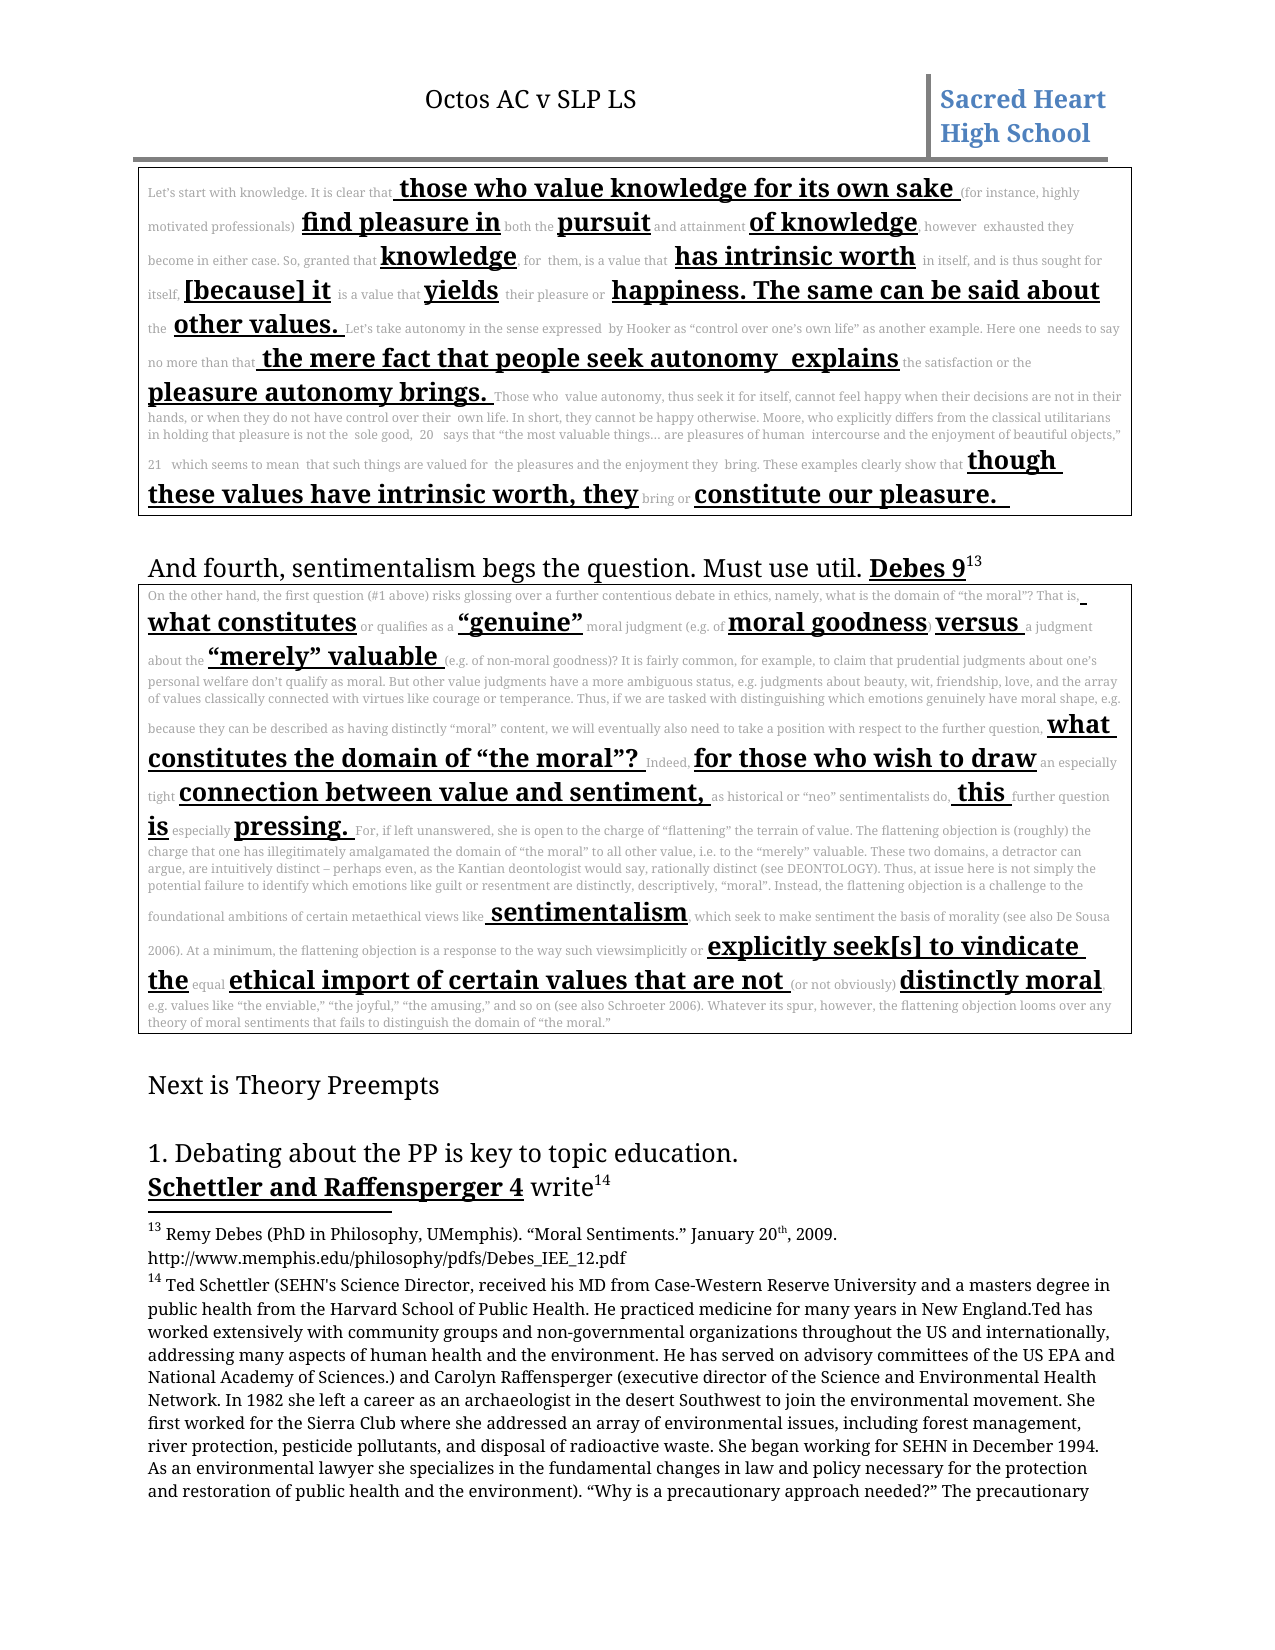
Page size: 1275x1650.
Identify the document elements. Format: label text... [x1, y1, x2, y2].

subtitle Next is Theory Preempts [148, 1068, 1122, 1102]
text On the other hand, the first question (#1 above) risks glossing over a further contentious debate in ethics, namely, what is the domain of “the moral”? That is, what constitutes or qualifies as a “genuine” moral judgment (e.g. of moral goodness) versus a judgment about the “merely” valuable (e.g. of non-moral goodness)? It is fairly common, for example, to claim that prudential judgments about one’s personal welfare don’t qualify as moral. But other value judgments have a more ambiguous status, e.g. judgments about beauty, wit, friendship, love, and the array of values classically connected with virtues like courage or temperance. Thus, if we are tasked with distinguishing which emotions genuinely have moral shape, e.g. because they can be described as having distinctly “moral” content, we will eventually also need to take a position with respect to the further question, what constitutes the domain of “the moral”? Indeed, for those who wish to draw an especially tight connection between value and sentiment, as historical or “neo” sentimentalists do, this further question is especially pressing. For, if left unanswered, she is open to the charge of “flattening” the terrain of value. The flattening objection is (roughly) the charge that one has illegitimately amalgamated the domain of “the moral” to all other value, i.e. to the “merely” valuable. These two domains, a detractor can argue, are intuitively distinct – perhaps even, as the Kantian deontologist would say, rationally distinct (see DEONTOLOGY). Thus, at issue here is not simply the potential failure to identify which emotions like guilt or resentment are distinctly, descriptively, “moral”. Instead, the flattening objection is a challenge to the foundational ambitions of certain metaethical views like sentimentalism, which seek to make sentiment the basis of morality (see also De Sousa 2006). At a minimum, the flattening objection is a response to the way such viewsimplicitly or explicitly seek[s] to vindicate the equal ethical import of certain values that are not (or not obviously) distinctly moral, e.g. values like “the enviable,” “the joyful,” “the amusing,” and so on (see also Schroeter 2006). Whatever its spur, however, the flattening objection looms over any theory of moral sentiments that fails to distinguish the domain of “the moral.” [139, 585, 1131, 1033]
text And fourth, sentimentalism begs the question. Must use util. Debes 9 [148, 550, 1122, 584]
text Schettler and Raffensperger 4 write [148, 1170, 1122, 1204]
text Let’s start with knowledge. It is clear that those who value knowledge for its own sake (for instance, highly motivated professionals) find pleasure in both the pursuit and attainment of knowledge, however exhausted they become in either case. So, granted that knowledge, for them, is a value that has intrinsic worth in itself, and is thus sought for itself, [because] it is a value that yields their pleasure or happiness. The same can be said about the other values. Let’s take autonomy in the sense expressed by Hooker as “control over one’s own life” as another example. Here one needs to say no more than that the mere fact that people seek autonomy explains the satisfaction or the pleasure autonomy brings. Those who value autonomy, thus seek it for itself, cannot feel happy when their decisions are not in their hands, or when they do not have control over their own life. In short, they cannot be happy otherwise. Moore, who explicitly differs from the classical utilitarians in holding that pleasure is not the sole good, 20 says that “the most valuable things… are pleasures of human intercourse and the enjoyment of beautiful objects,” 21 which seems to mean that such things are valued for the pleasures and the enjoyment they bring. These examples clearly show that though these values have intrinsic worth, they bring or constitute our pleasure. [139, 168, 1131, 515]
text 1. Debating about the PP is key to topic education. [148, 1136, 1122, 1170]
